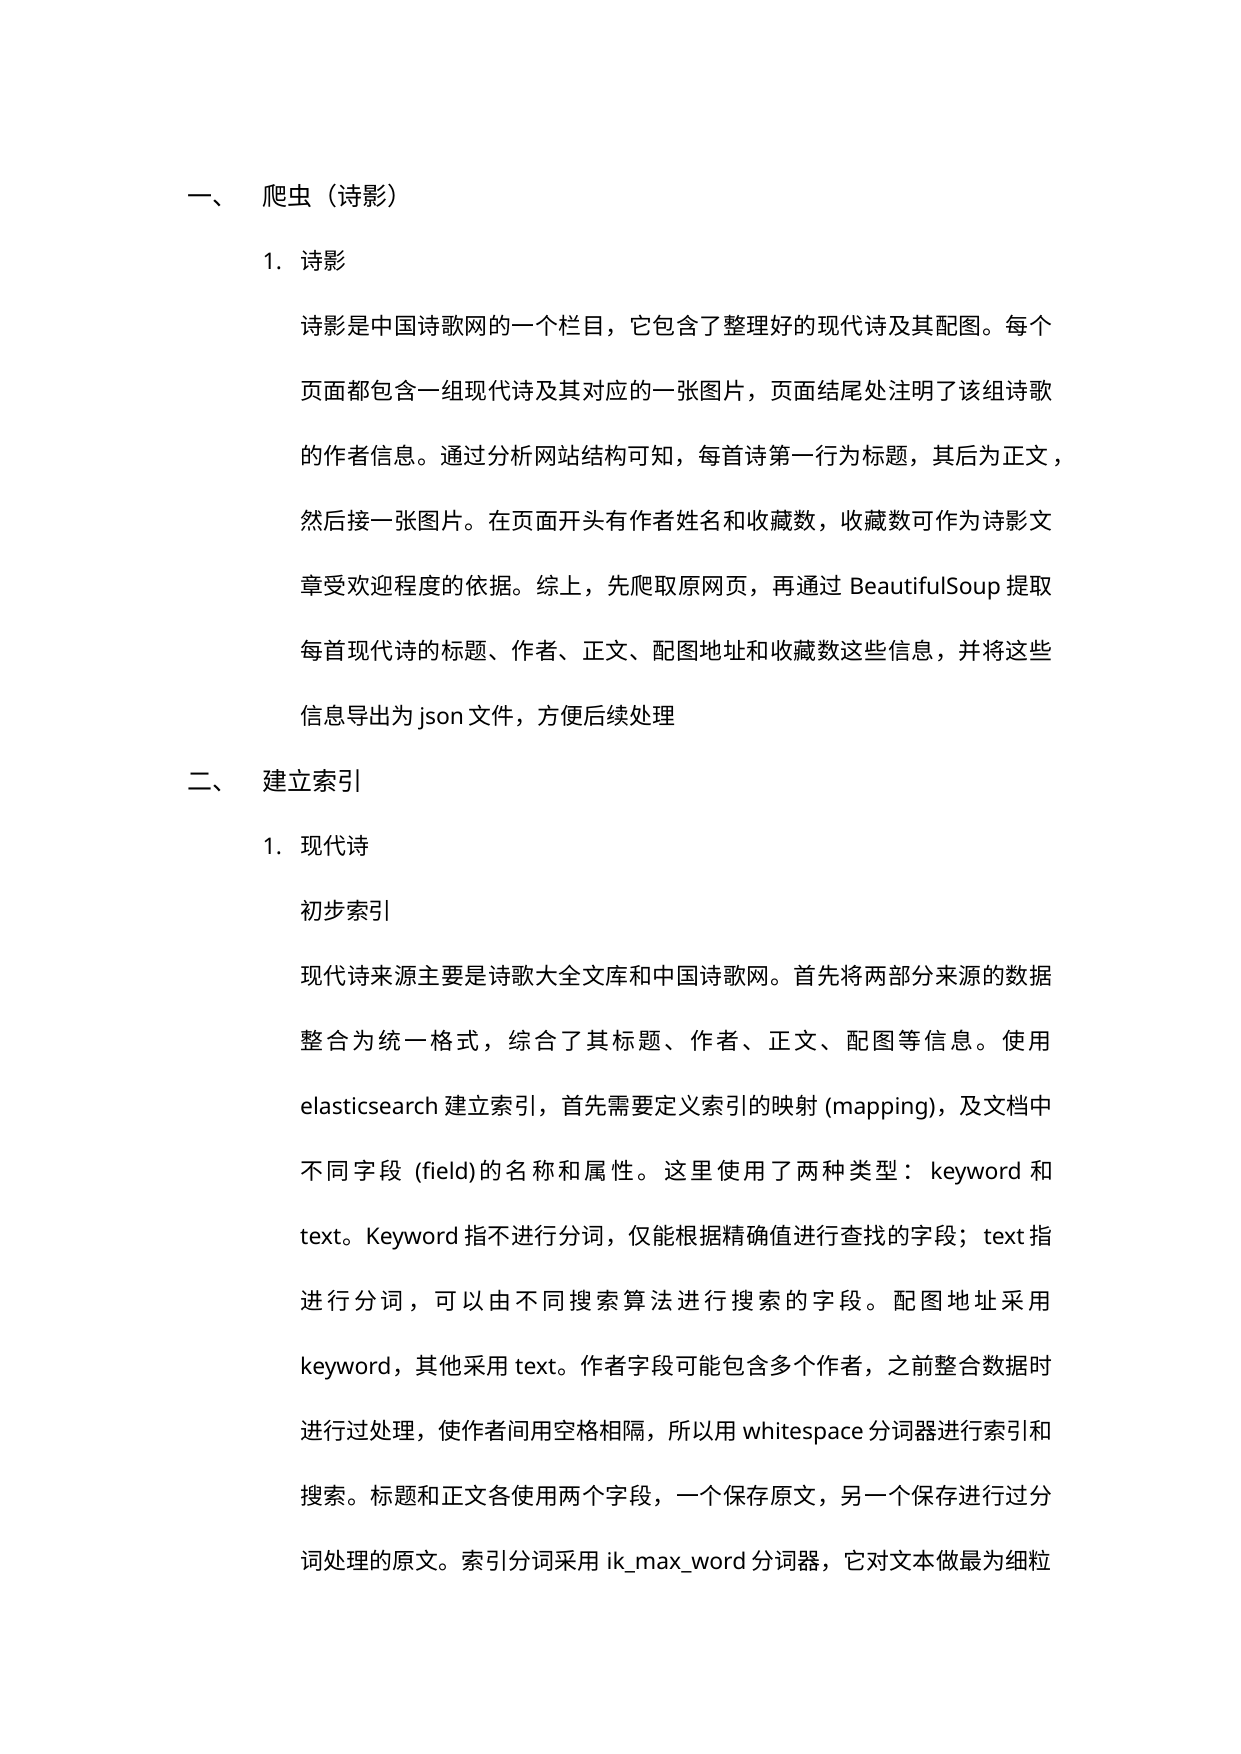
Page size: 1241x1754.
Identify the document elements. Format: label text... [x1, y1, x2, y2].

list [300, 942, 1053, 1592]
list 现代诗 [262, 812, 1053, 877]
list 建立索引 [187, 747, 1053, 812]
list 爬虫（诗影） [187, 162, 1053, 227]
list 诗影是中国诗歌网的一个栏目，它包含了整理好的现代诗及其配图。每个页面都包含一组现代诗及其对应的一张图片，页面结尾处注明了该组诗歌的作者信息。通过分析网站结构可知，每首诗第一行为标题，其后为正文，然后接一张图片。在页面开头有作者姓名和收藏数，收藏数可作为诗影文章受欢迎程度的依据。综上，先爬取原网页，再通过BeautifulSoup提取每首现代诗的标题、作者、正文、配图地址和收藏数这些信息，并将这些信息导出为json文件，方便后续处理 [300, 292, 1053, 747]
list 诗影 [262, 227, 1053, 292]
list 初步索引 [300, 877, 1053, 942]
